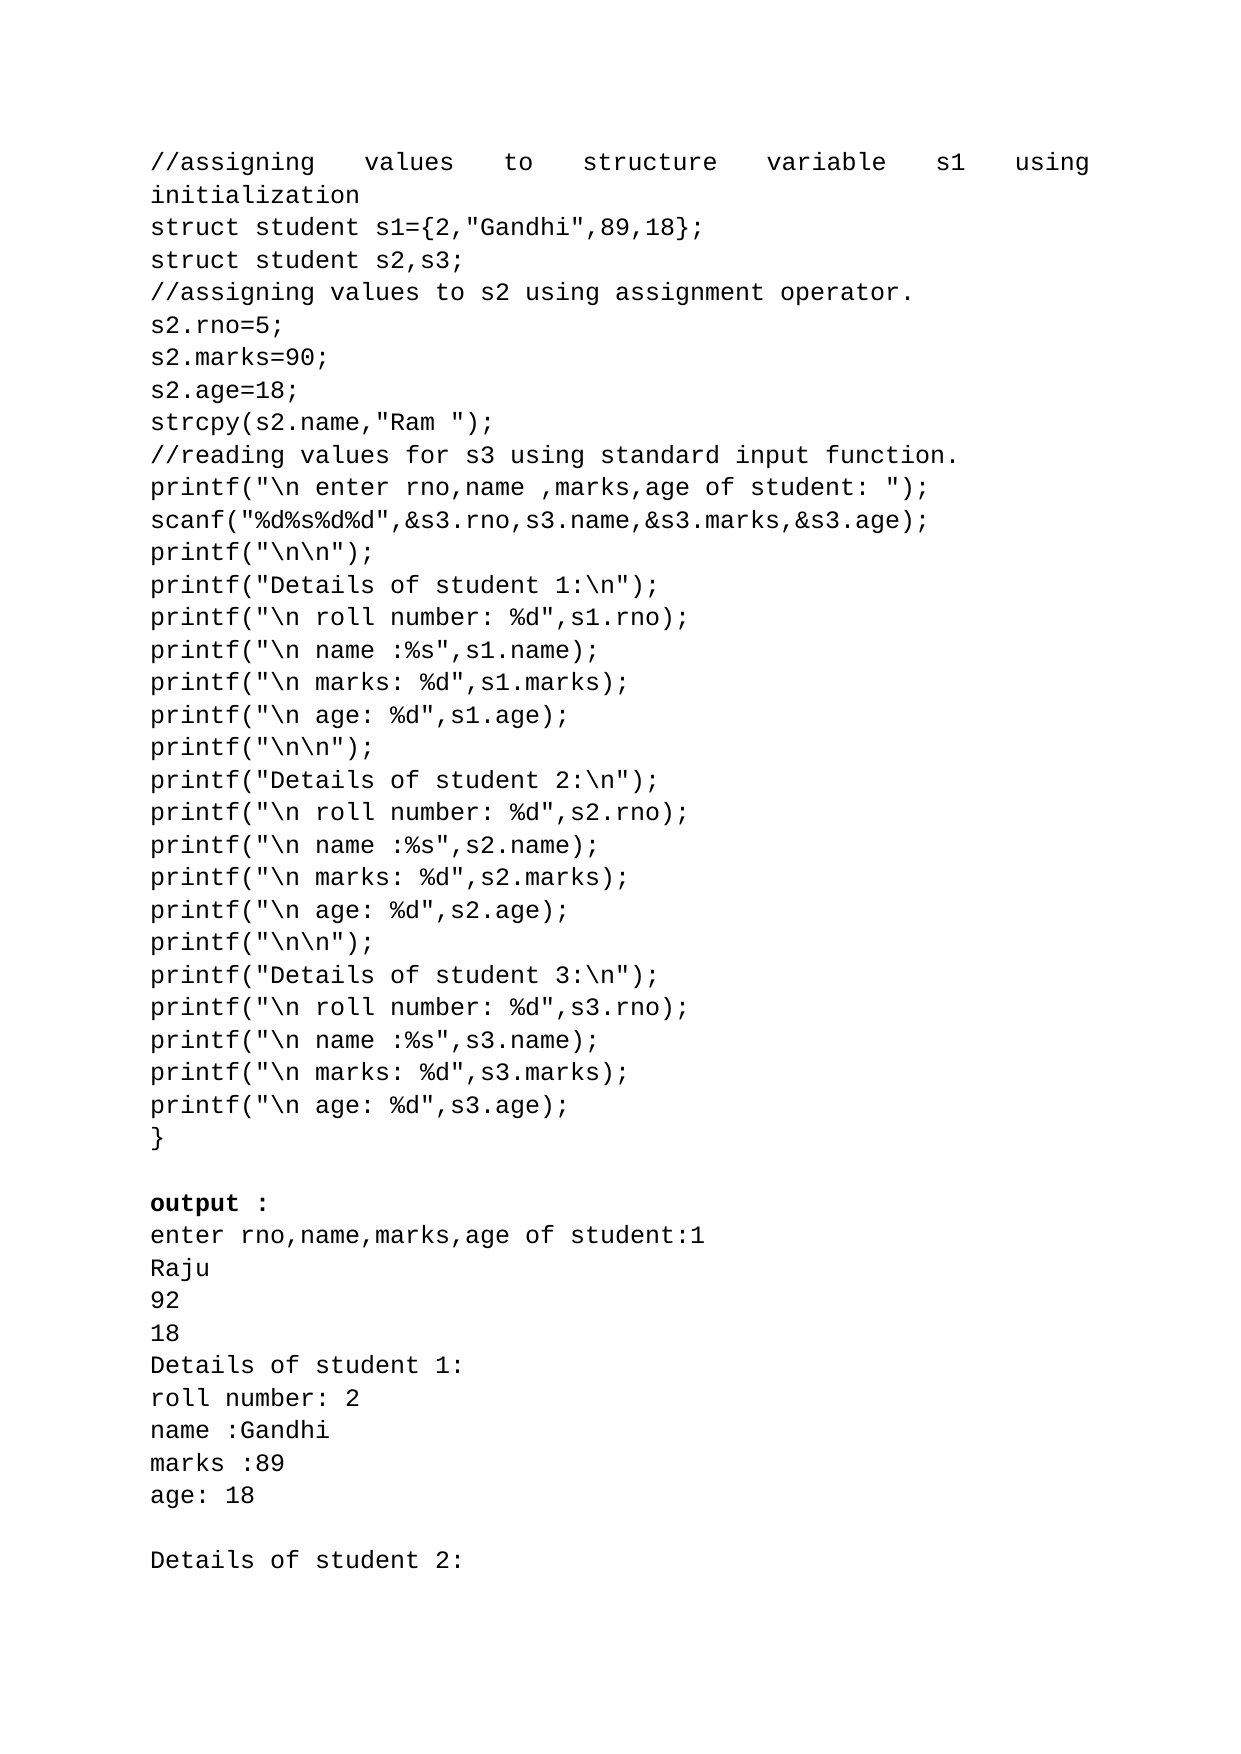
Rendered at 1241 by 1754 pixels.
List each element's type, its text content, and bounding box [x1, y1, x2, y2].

text printf("\n marks: %d",s1.marks); [150, 670, 1090, 698]
text printf("\n age: %d",s1.age); [150, 702, 1090, 731]
text printf("\n name :%s",s1.name); [150, 637, 1090, 666]
text printf("\n age: %d",s2.age); [150, 897, 1090, 926]
text printf("\n\n"); [150, 540, 1090, 568]
text output : [150, 1191, 1090, 1219]
text printf("\n roll number: %d",s1.rno); [150, 605, 1090, 633]
text age: 18 [150, 1483, 1090, 1511]
text struct student s1={2,"Gandhi",89,18}; [150, 215, 1090, 243]
text printf("Details of student 2:\n"); [150, 767, 1090, 796]
text //reading values for s3 using standard input function. [150, 442, 1090, 471]
text //assigning values to s2 using assignment operator. [150, 280, 1090, 308]
text printf("\n roll number: %d",s3.rno); [150, 995, 1090, 1023]
text Details of student 2: [150, 1548, 1090, 1576]
text scanf("%d%s%d%d",&s3.rno,s3.name,&s3.marks,&s3.age); [150, 507, 1090, 536]
text printf("\n marks: %d",s2.marks); [150, 865, 1090, 893]
text s2.marks=90; [150, 345, 1090, 373]
text name :Gandhi [150, 1418, 1090, 1446]
text printf("\n marks: %d",s3.marks); [150, 1060, 1090, 1088]
text 92 [150, 1288, 1090, 1316]
text printf("\n name :%s",s2.name); [150, 832, 1090, 861]
text printf("\n name :%s",s3.name); [150, 1027, 1090, 1056]
text s2.rno=5; [150, 312, 1090, 341]
text printf("\n roll number: %d",s2.rno); [150, 800, 1090, 828]
text s2.age=18; [150, 377, 1090, 406]
text Details of student 1: [150, 1353, 1090, 1381]
text printf("\n\n"); [150, 930, 1090, 958]
text roll number: 2 [150, 1386, 1090, 1414]
text printf("\n enter rno,name ,marks,age of student: "); [150, 475, 1090, 503]
text printf("\n age: %d",s3.age); [150, 1092, 1090, 1121]
text strcpy(s2.name,"Ram "); [150, 410, 1090, 438]
text } [150, 1125, 1090, 1153]
text struct student s2,s3; [150, 247, 1090, 276]
text 18 [150, 1321, 1090, 1349]
text Raju [150, 1256, 1090, 1284]
text marks :89 [150, 1451, 1090, 1479]
text printf("\n\n"); [150, 735, 1090, 763]
text printf("Details of student 3:\n"); [150, 962, 1090, 991]
text enter rno,name,marks,age of student:1 [150, 1223, 1090, 1251]
text printf("Details of student 1:\n"); [150, 572, 1090, 601]
text //assigning values to structure variable s1 using initialization [150, 150, 1090, 211]
